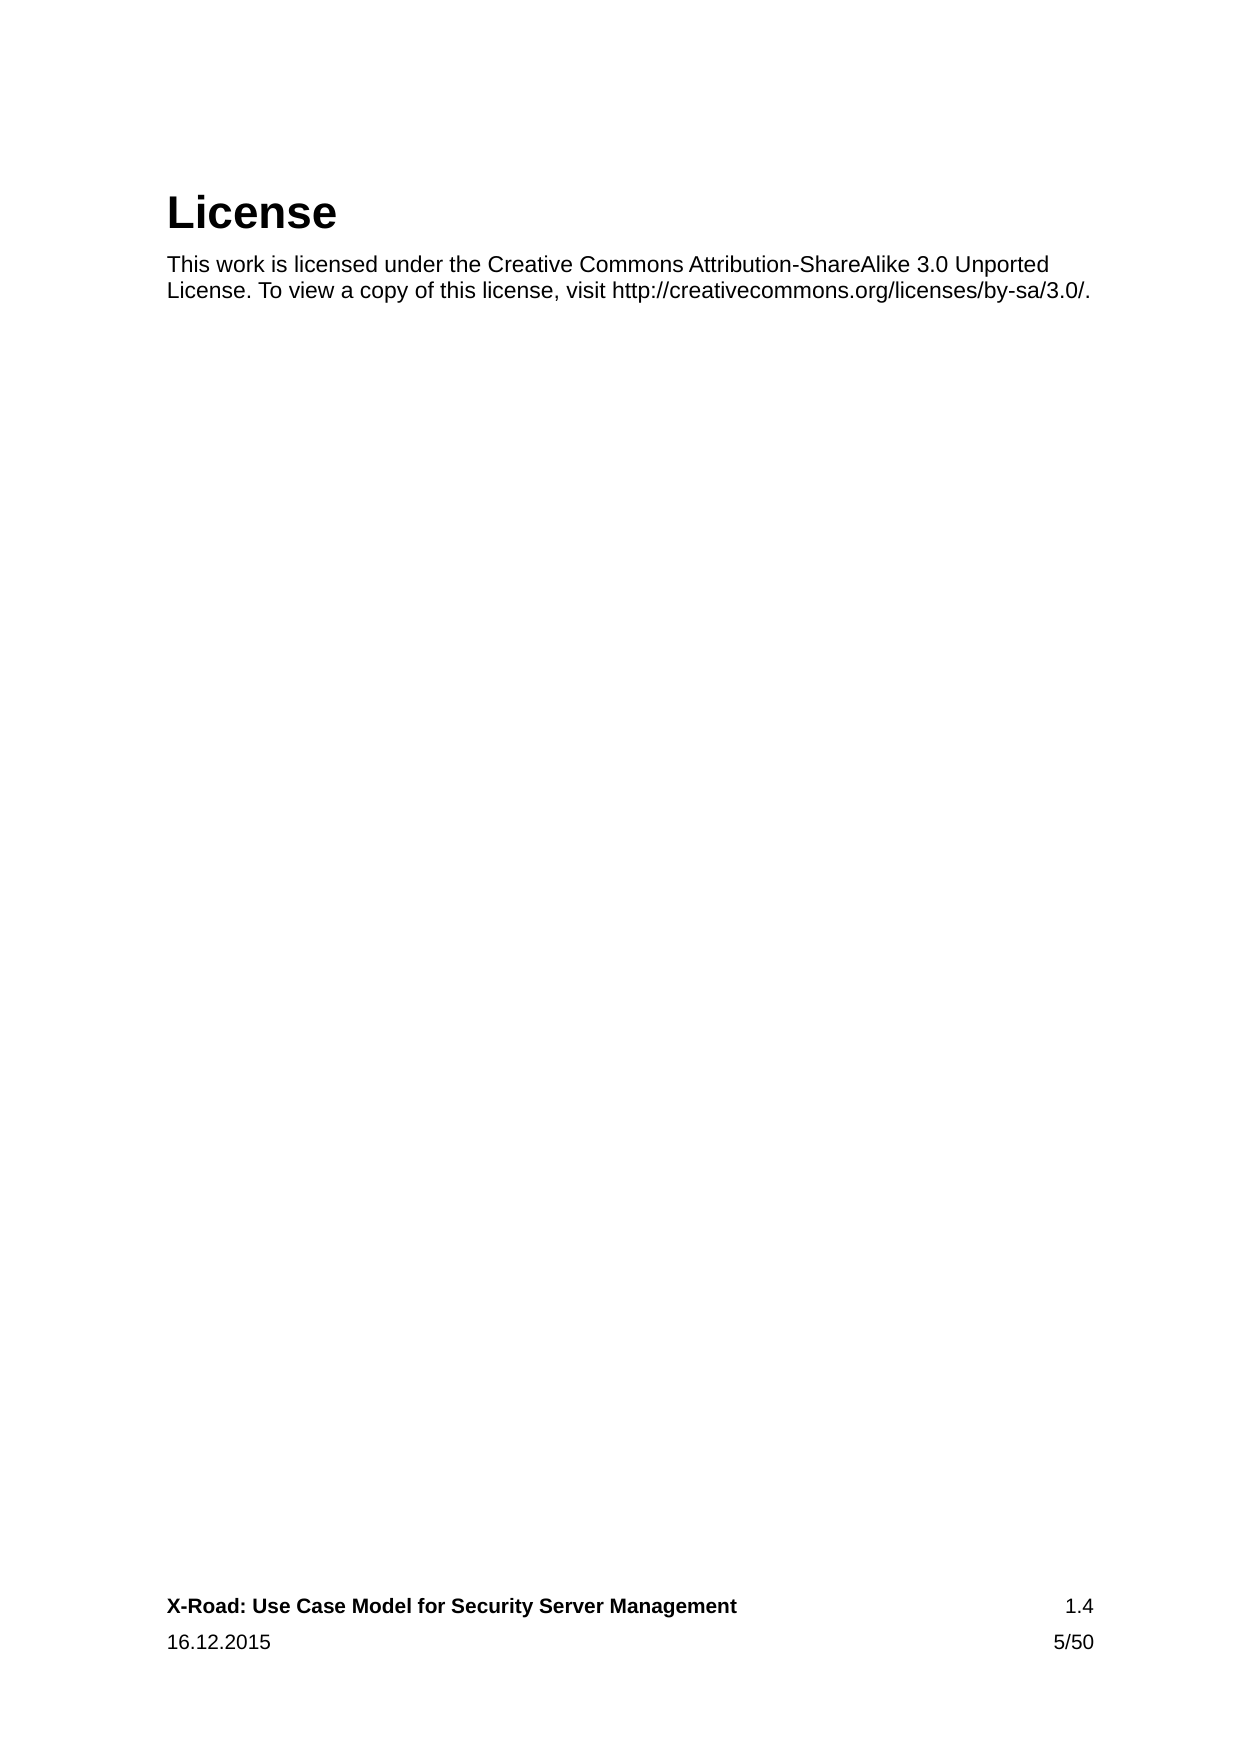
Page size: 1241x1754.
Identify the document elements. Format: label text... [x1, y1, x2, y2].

text This work is licensed under the Creative Commons Attribution-ShareAlike 3.0 Unported License. To view a copy of this license, visit http://creativecommons.org/licenses/by-sa/3.0/. [167, 251, 1094, 303]
subtitle License [167, 185, 1094, 238]
